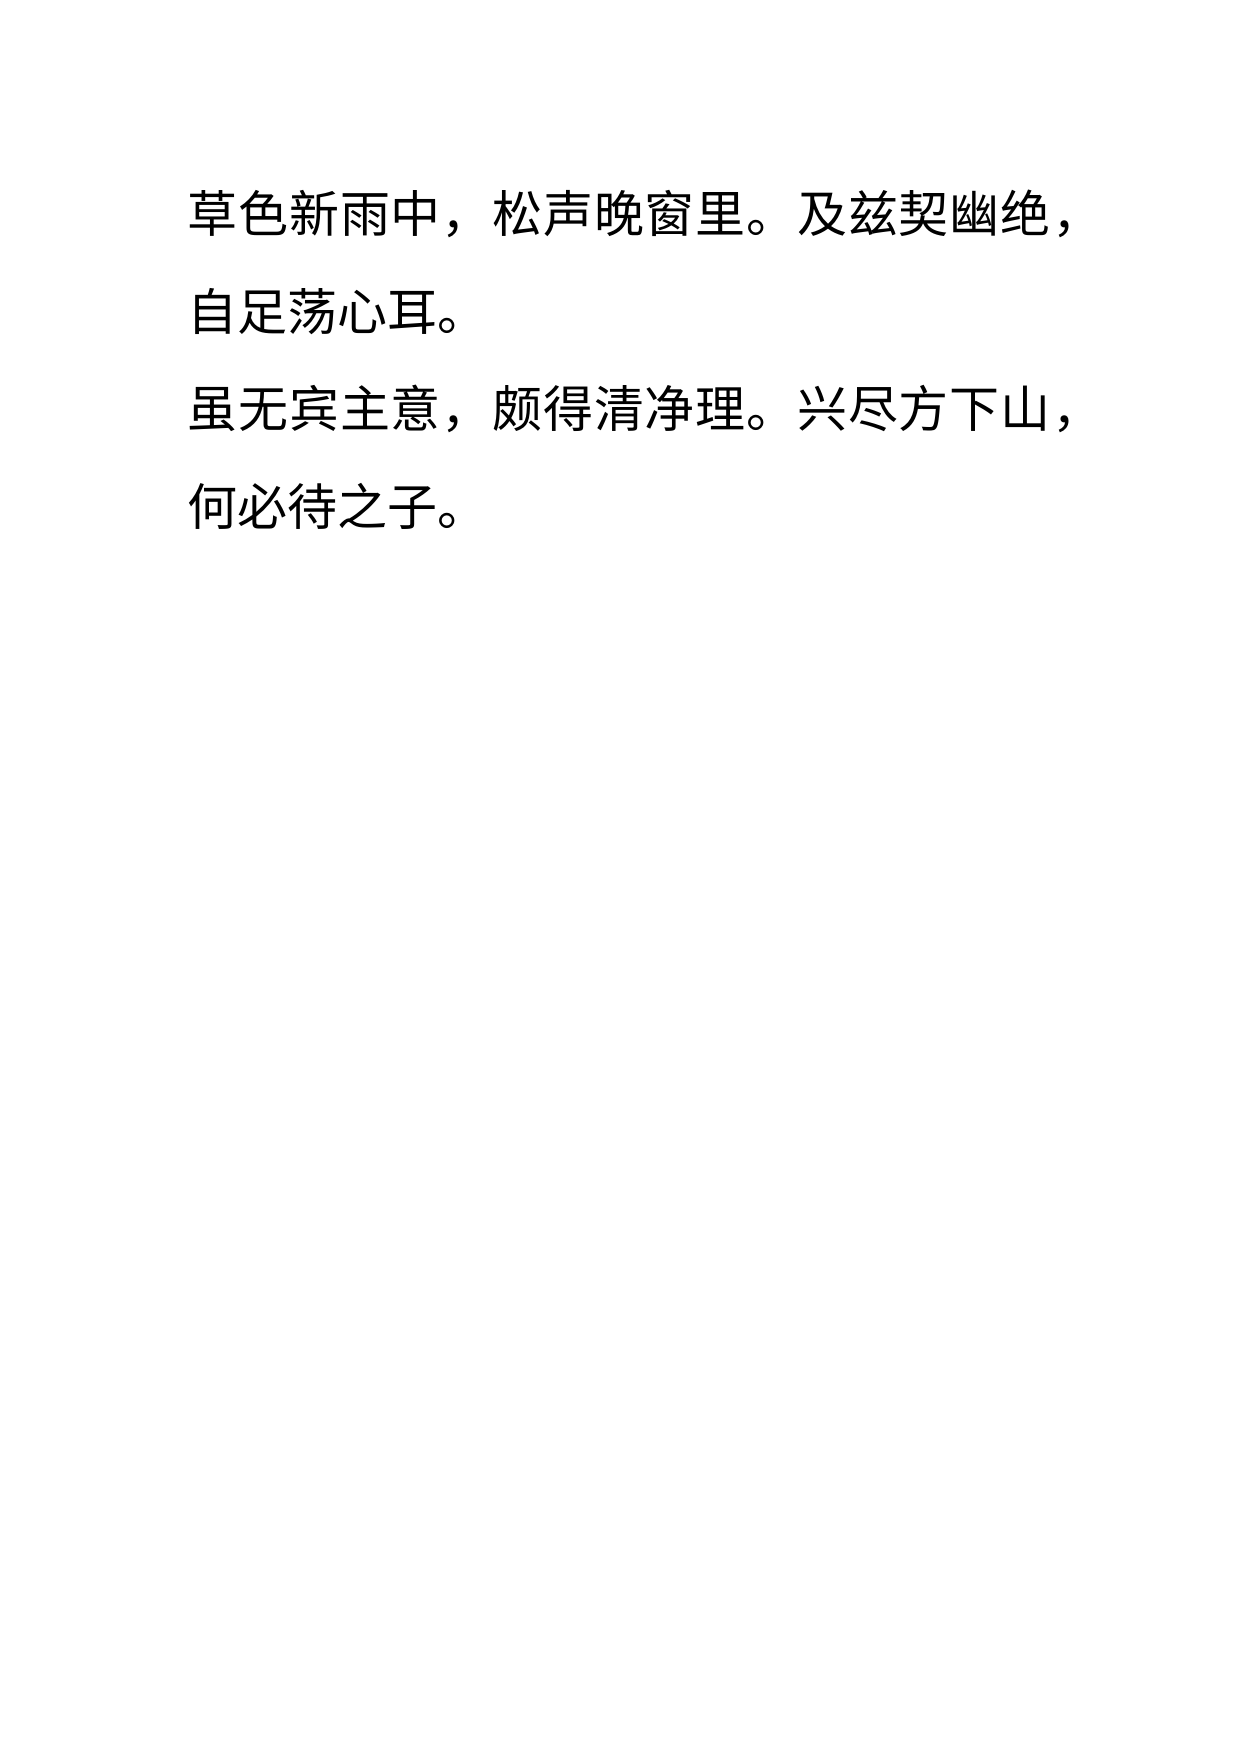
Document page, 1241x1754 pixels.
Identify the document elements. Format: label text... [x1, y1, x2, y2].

text 草色新雨中，松声晚窗里。及兹契幽绝，自足荡心耳。 [187, 162, 1053, 357]
text 虽无宾主意，颇得清净理。兴尽方下山，何必待之子。 [187, 357, 1053, 552]
